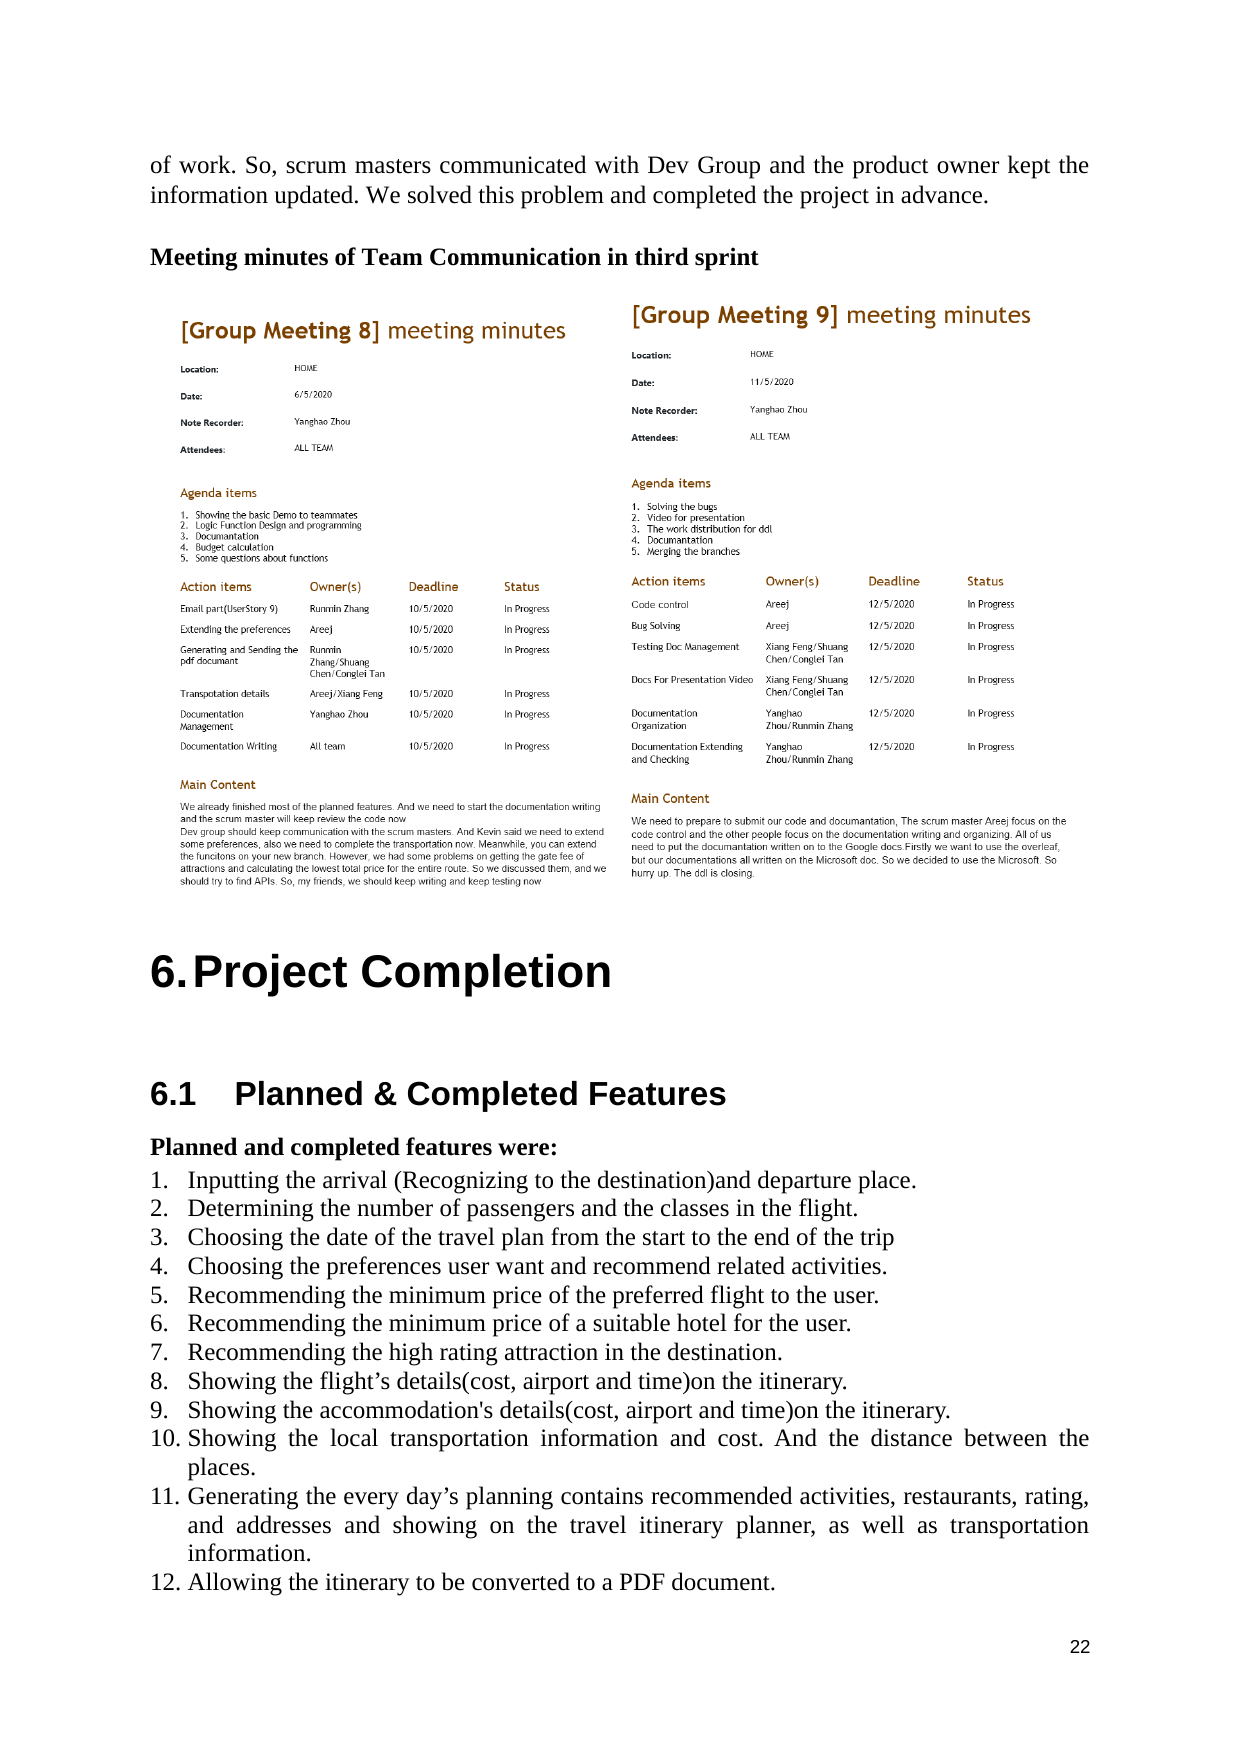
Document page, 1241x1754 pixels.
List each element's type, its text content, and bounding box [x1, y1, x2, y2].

list Determining the number of passengers and the classes in the flight. [150, 1193, 1090, 1222]
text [150, 150, 1090, 209]
list Inputting the arrival (Recognizing to the destination)and departure place. [150, 1165, 1090, 1193]
subtitle Project Completion [150, 945, 1090, 998]
list Showing the local transportation information and cost. And the distance between the places. [150, 1423, 1090, 1481]
list Generating the every day’s planning contains recommended activities, restaurants, rating, and addresses and showing on the travel itinerary planner, as well as transportation information. [150, 1481, 1090, 1567]
subtitle Planned & Completed Features [150, 1074, 1090, 1112]
list Showing the accommodation's details(cost, airport and time)on the itinerary. [150, 1395, 1090, 1423]
list Choosing the preferences user want and recommend related activities. [150, 1251, 1090, 1280]
list Recommending the high rating attraction in the destination. [150, 1337, 1090, 1366]
text Planned and completed features were: [150, 1132, 1090, 1160]
list Choosing the date of the travel plan from the start to the end of the trip [150, 1222, 1090, 1251]
text Meeting minutes of Team Communication in third sprint [150, 242, 1090, 271]
list Recommending the minimum price of the preferred flight to the user. [150, 1280, 1090, 1308]
picture [162, 303, 1079, 892]
list Showing the flight’s details(cost, airport and time)on the itinerary. [150, 1366, 1090, 1395]
list Recommending the minimum price of a suitable hotel for the user. [150, 1308, 1090, 1337]
list Allowing the itinerary to be converted to a PDF document. [150, 1567, 1090, 1596]
